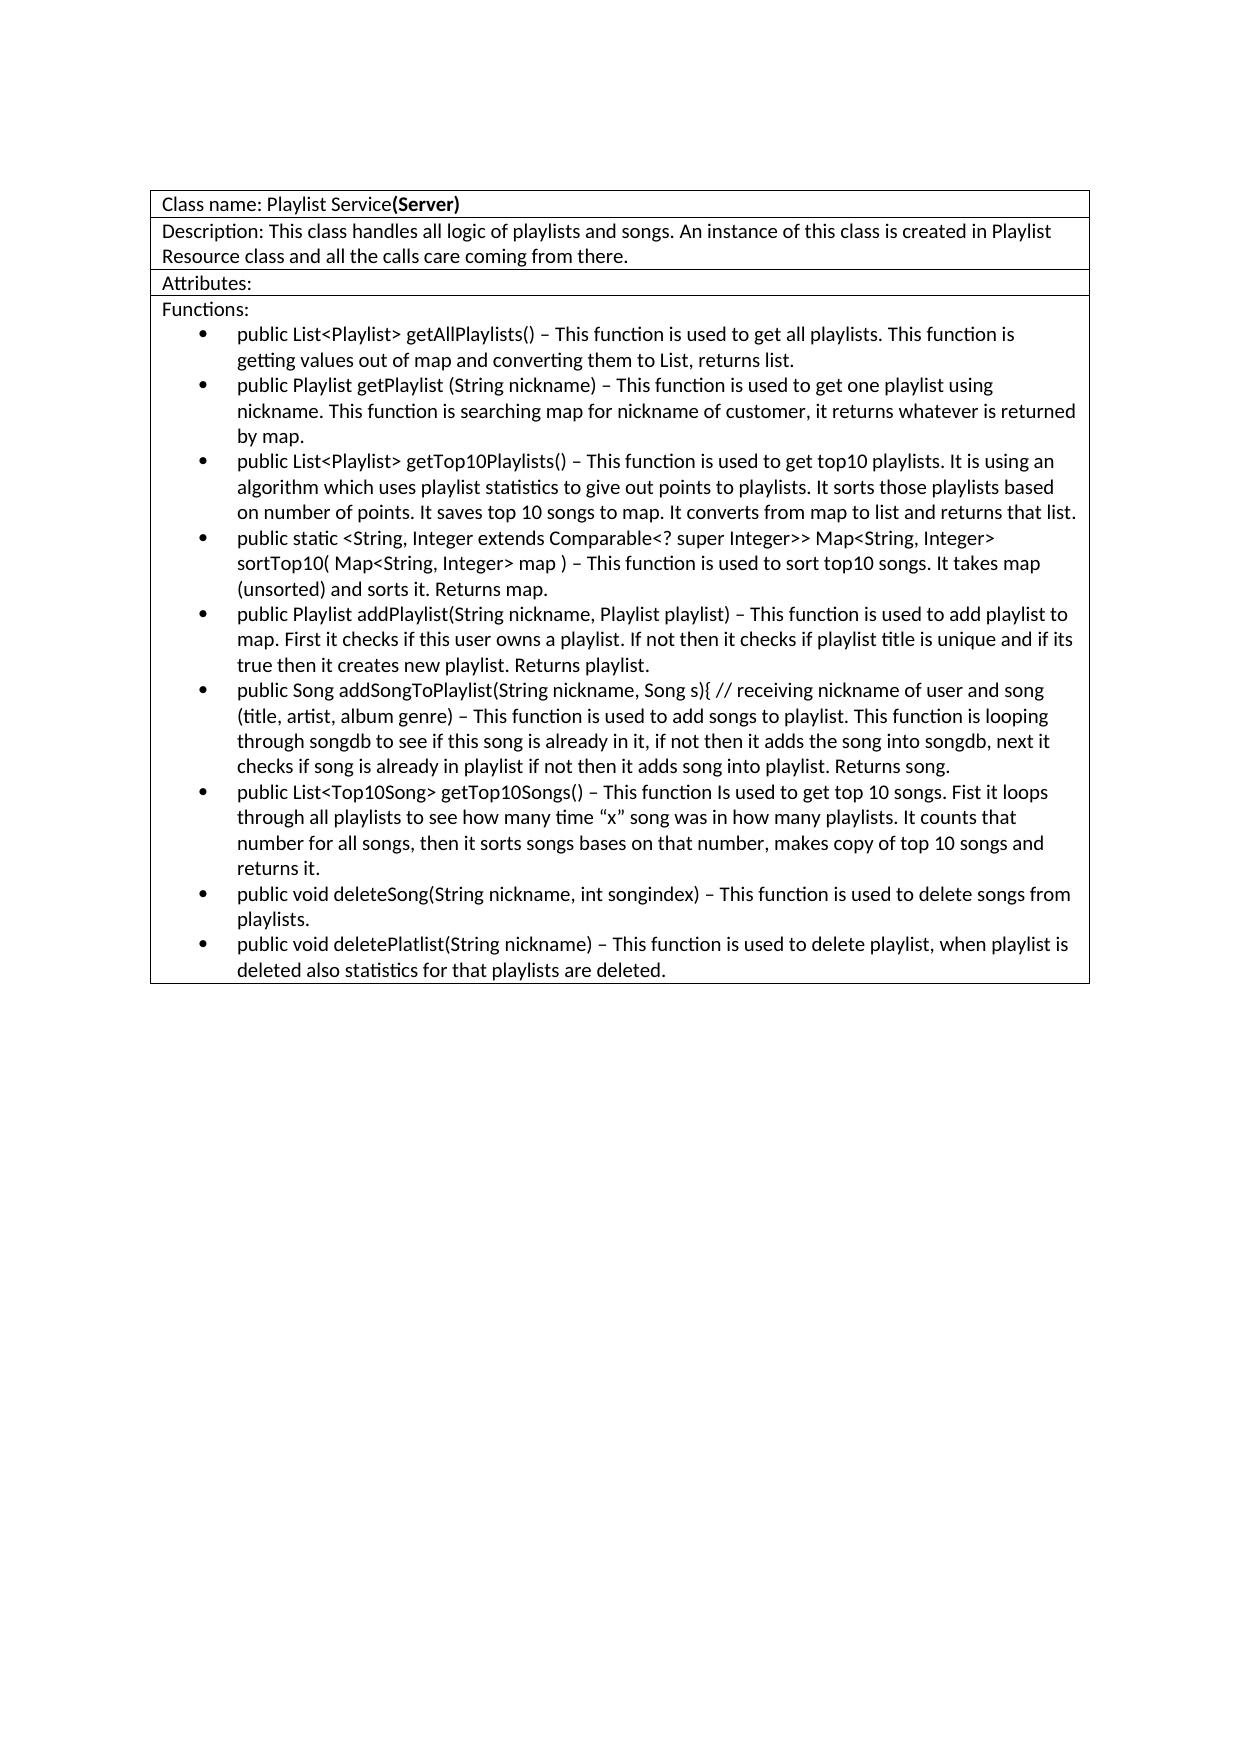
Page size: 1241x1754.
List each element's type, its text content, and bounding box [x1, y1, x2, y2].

table_cell Functions: public List<Playlist> getAllPlaylists() – This function is used to get all playlists. This function is getting values out of map and converting them to List, returns list. public Playlist getPlaylist (String nickname) – This function is used to get one playlist using nickname. This function is searching map for nickname of customer, it returns whatever is returned by map. public List<Playlist> getTop10Playlists() – This function is used to get top10 playlists. It is using an algorithm which uses playlist statistics to give out points to playlists. It sorts those playlists based on number of points. It saves top 10 songs to map. It converts from map to list and returns that list. public static <String, Integer extends Comparable<? super Integer>> Map<String, Integer> sortTop10( Map<String, Integer> map ) – This function is used to sort top10 songs. It takes map (unsorted) and sorts it. Returns map. public Playlist addPlaylist(String nickname, Playlist playlist) – This function is used to add playlist to map. First it checks if this user owns a playlist. If not then it checks if playlist title is unique and if its true then it creates new playlist. Returns playlist. public Song addSongToPlaylist(String nickname, Song s){ // receiving nickname of user and song (title, artist, album genre) – This function is used to add songs to playlist. This function is looping through songdb to see if this song is already in it, if not then it adds the song into songdb, next it checks if song is already in playlist if not then it adds song into playlist. Returns song. public List<Top10Song> getTop10Songs() – This function Is used to get top 10 songs. Fist it loops through all playlists to see how many time “x” song was in how many playlists. It counts that number for all songs, then it sorts songs bases on that number, makes copy of top 10 songs and returns it. public void deleteSong(String nickname, int songindex) – This function is used to delete songs from playlists. public void deletePlatlist(String nickname) – This function is used to delete playlist, when playlist is deleted also statistics for that playlists are deleted. [151, 296, 1089, 982]
table_header Class name: Playlist Service(Server) [151, 191, 1089, 217]
table_cell Attributes: [151, 270, 1089, 295]
table_cell Description: This class handles all logic of playlists and songs. An instance of this class is created in Playlist Resource class and all the calls care coming from there. [151, 218, 1089, 269]
